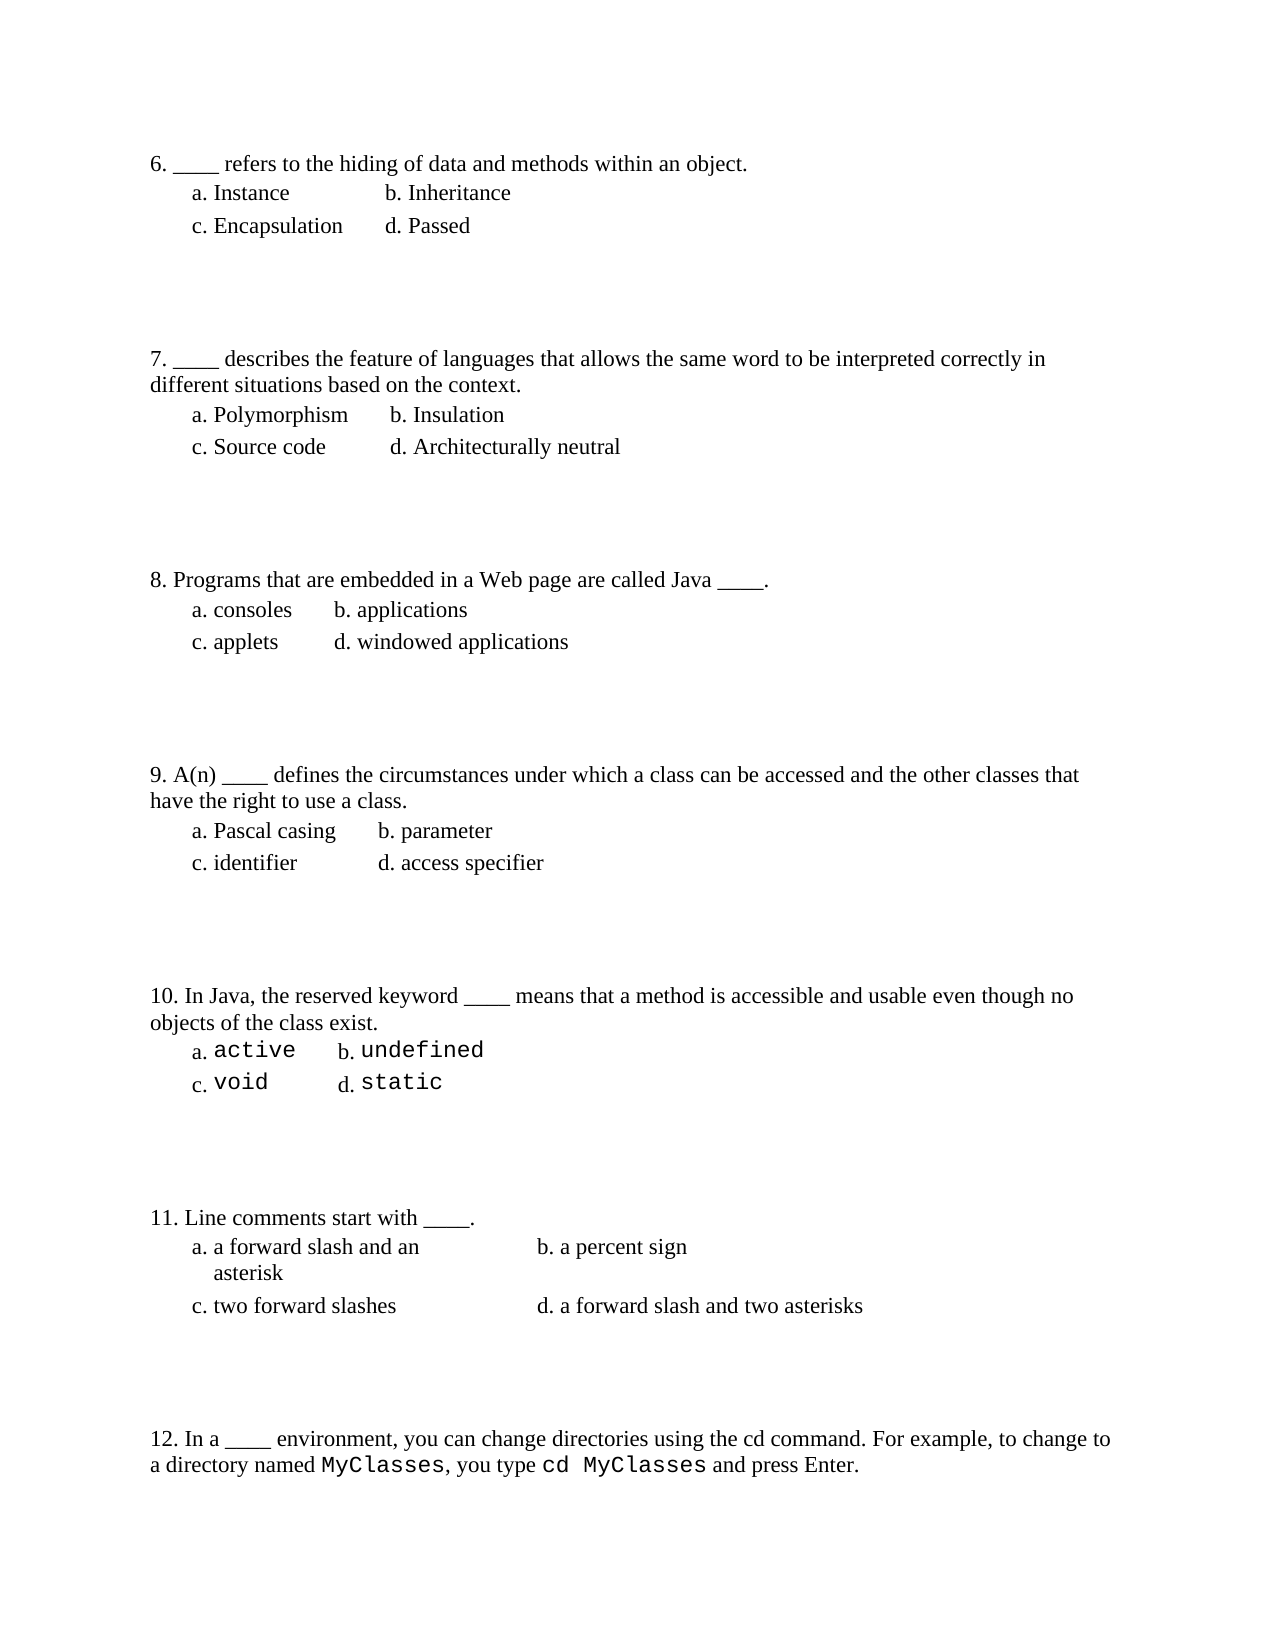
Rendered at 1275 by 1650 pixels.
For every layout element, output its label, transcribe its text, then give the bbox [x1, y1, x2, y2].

table_header 8. Programs that are embedded in a Web page are called Java ____. [150, 592, 1125, 734]
table_header 7. ____ describes the feature of languages that allows the same word to be interpreted correctly in different situations based on the context. [150, 398, 1125, 539]
table_header 10. In Java, the reserved keyword ____ means that a method is accessible and usable even though no objects of the class exist. [150, 1035, 1125, 1177]
table_header 11. Line comments start with ____. [150, 1230, 1125, 1398]
table_header 9. A(n) ____ defines the circumstances under which a class can be accessed and the other classes that have the right to use a class. [150, 814, 1125, 955]
table_header 6. ____ refers to the hiding of data and methods within an object. [150, 176, 1125, 318]
